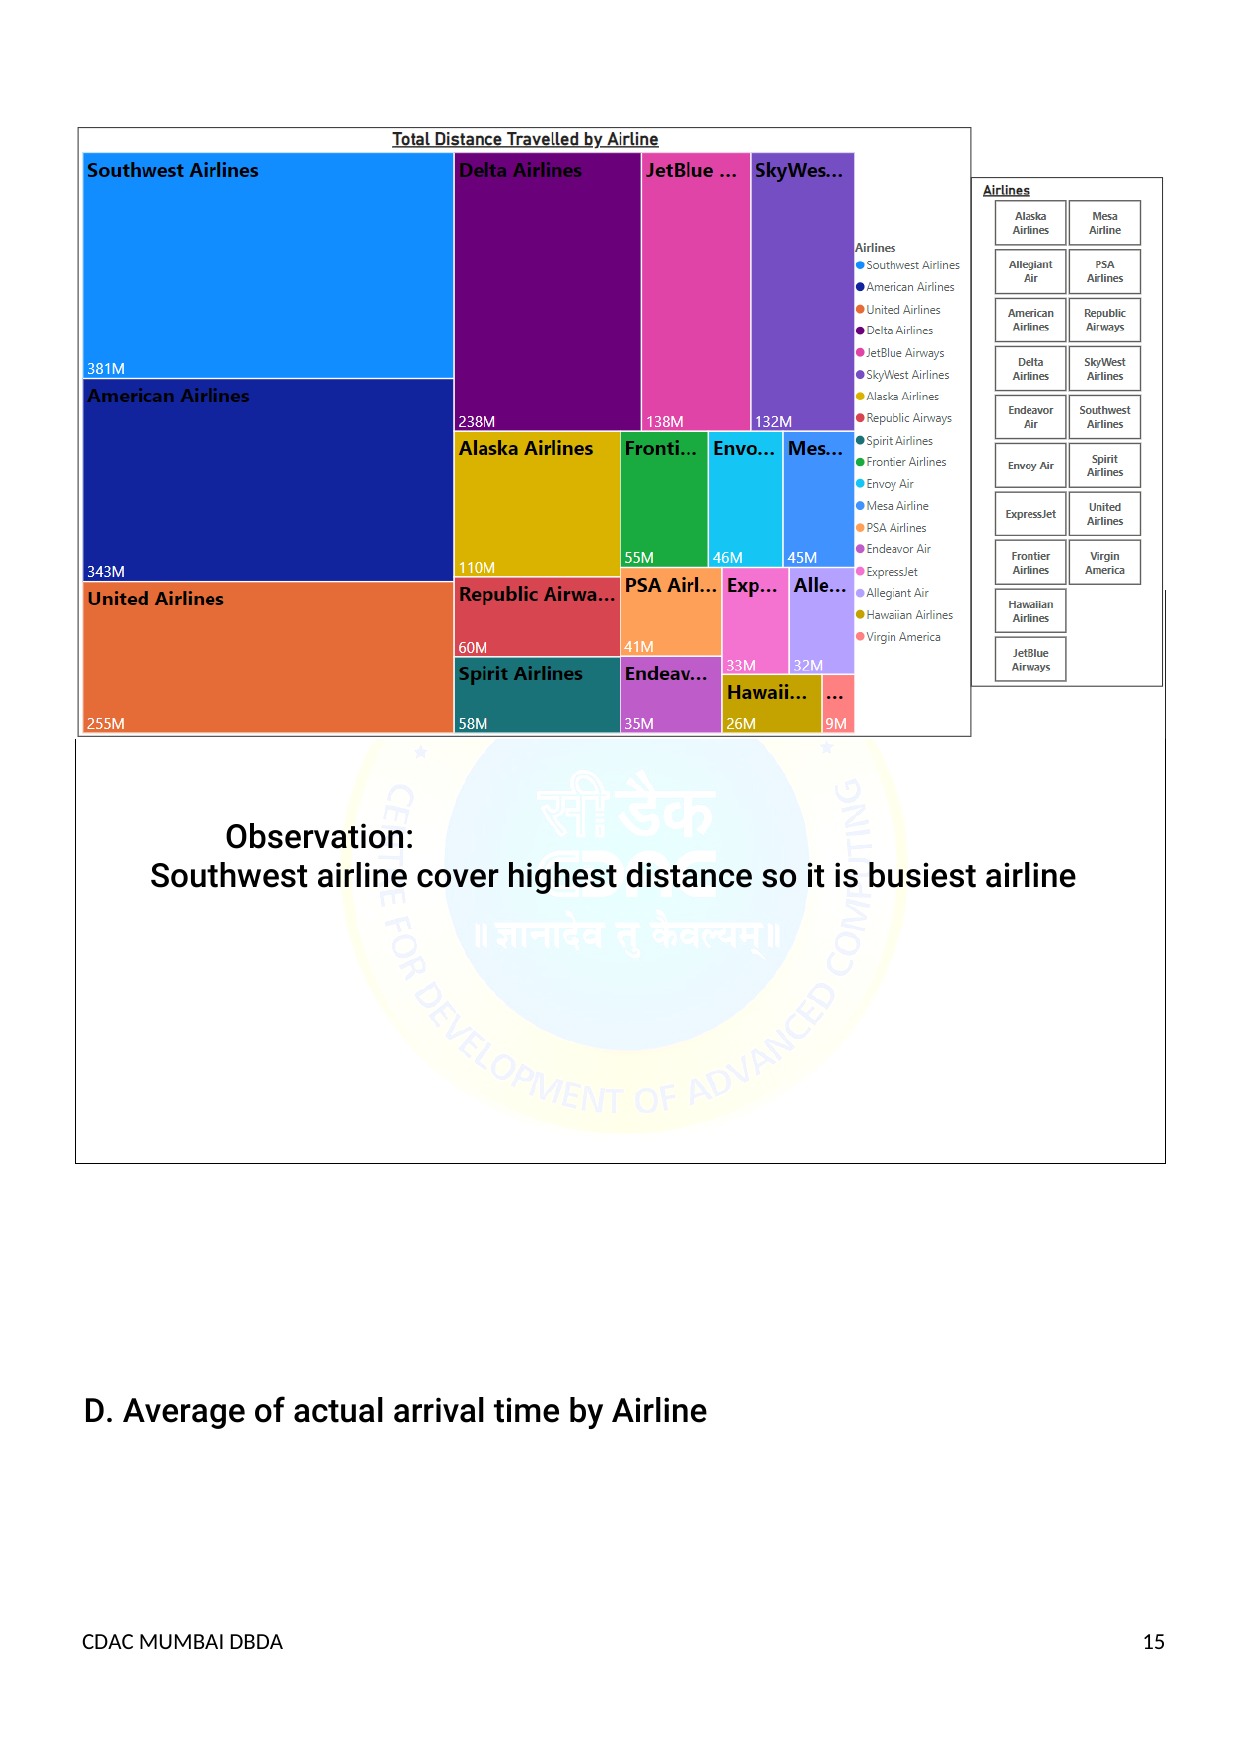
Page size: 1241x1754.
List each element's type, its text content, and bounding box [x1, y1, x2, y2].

text D. Average of actual arrival time by Airline [75, 1392, 1165, 1431]
text Observation: [150, 817, 1165, 856]
text Southwest airline cover highest distance so it is busiest airline [75, 856, 1165, 895]
picture [75, 126, 1166, 739]
